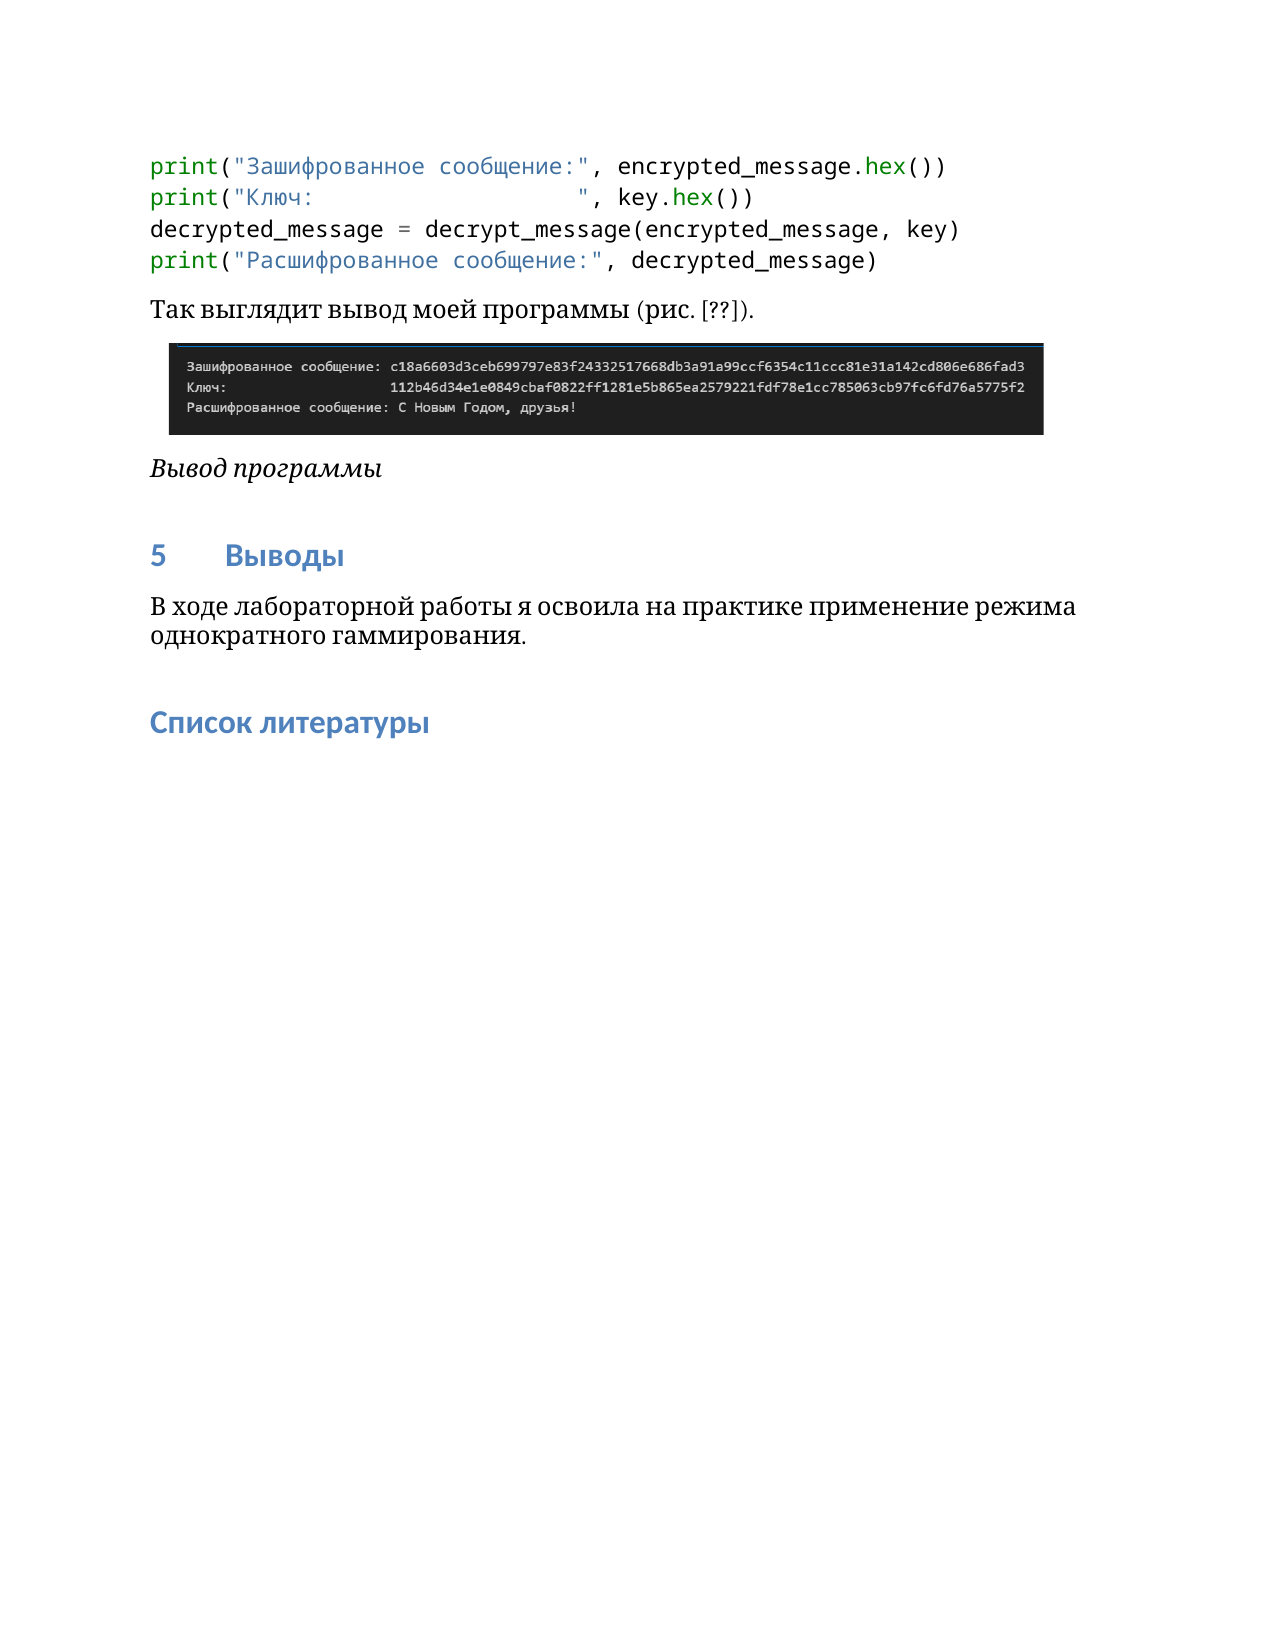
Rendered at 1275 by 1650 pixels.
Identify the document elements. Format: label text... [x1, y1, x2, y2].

subtitle 5 Выводы [150, 534, 1125, 574]
text Вывод программы [150, 455, 1125, 484]
text Так выглядит вывод моей программы (рис. [??]). [150, 296, 1125, 324]
picture [168, 343, 1044, 435]
text В ходе лабораторной работы я освоила на практике применение режима однократного гаммирования. [150, 593, 1125, 651]
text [150, 150, 1125, 275]
subtitle Список литературы [150, 701, 1125, 741]
